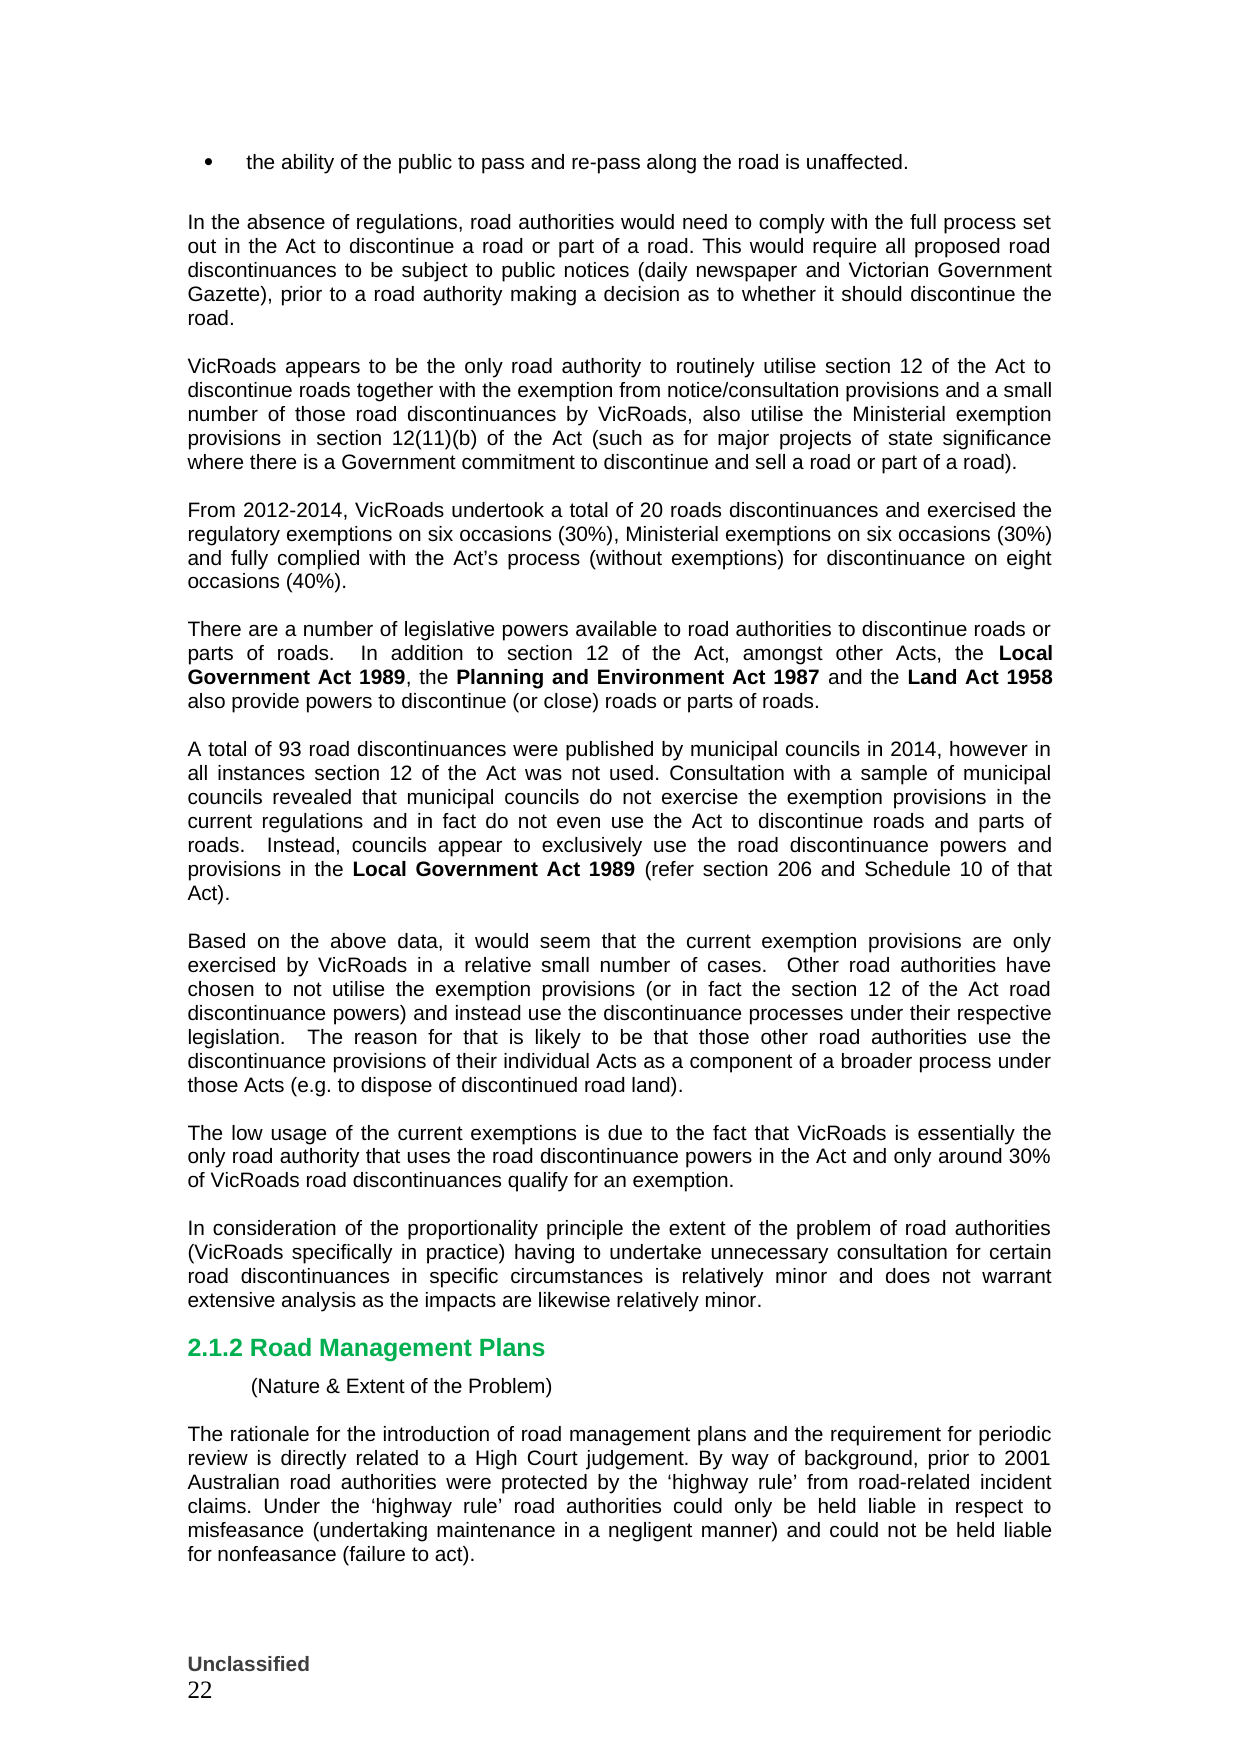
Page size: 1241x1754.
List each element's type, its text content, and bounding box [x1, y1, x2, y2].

text (Nature & Extent of the Problem) [187, 1374, 1053, 1398]
text Based on the above data, it would seem that the current exemption provisions are only exercised by VicRoads in a relative small number of cases. Other road authorities have chosen to not utilise the exemption provisions (or in fact the section 12 of the Act road discontinuance powers) and instead use the discontinuance processes under their respective legislation. The reason for that is likely to be that those other road authorities use the discontinuance provisions of their individual Acts as a component of a broader process under those Acts (e.g. to dispose of discontinued road land). [187, 929, 1053, 1096]
text VicRoads appears to be the only road authority to routinely utilise section 12 of the Act to discontinue roads together with the exemption from notice/consultation provisions and a small number of those road discontinuances by VicRoads, also utilise the Ministerial exemption provisions in section 12(11)(b) of the Act (such as for major projects of state significance where there is a Government commitment to discontinue and sell a road or part of a road). [187, 354, 1053, 473]
text From 2012-2014, VicRoads undertook a total of 20 roads discontinuances and exercised the regulatory exemptions on six occasions (30%), Ministerial exemptions on six occasions (30%) and fully complied with the Act’s process (without exemptions) for discontinuance on eight occasions (40%). [187, 497, 1053, 593]
text A total of 93 road discontinuances were published by municipal councils in 2014, however in all instances section 12 of the Act was not used. Consultation with a sample of municipal councils revealed that municipal councils do not exercise the exemption provisions in the current regulations and in fact do not even use the Act to discontinue roads and parts of roads. Instead, councils appear to exclusively use the road discontinuance powers and provisions in the Local Government Act 1989 (refer section 206 and Schedule 10 of that Act). [187, 737, 1053, 905]
text The rationale for the introduction of road management plans and the requirement for periodic review is directly related to a High Court judgement. By way of background, prior to 2001 Australian road authorities were protected by the ‘highway rule’ from road-related incident claims. Under the ‘highway rule’ road authorities could only be held liable in respect to misfeasance (undertaking maintenance in a negligent manner) and could not be held liable for nonfeasance (failure to act). [187, 1422, 1053, 1566]
list the ability of the public to pass and re-pass along the road is unaffected. [205, 150, 1053, 174]
subtitle 2.1.2 Road Management Plans [187, 1333, 1053, 1362]
text In the absence of regulations, road authorities would need to comply with the full process set out in the Act to discontinue a road or part of a road. This would require all proposed road discontinuances to be subject to public notices (daily newspaper and Victorian Government Gazette), prior to a road authority making a decision as to whether it should discontinue the road. [187, 210, 1053, 330]
text There are a number of legislative powers available to road authorities to discontinue roads or parts of roads. In addition to section 12 of the Act, amongst other Acts, the Local Government Act 1989, the Planning and Environment Act 1987 and the Land Act 1958 also provide powers to discontinue (or close) roads or parts of roads. [187, 617, 1053, 713]
text In consideration of the proportionality principle the extent of the problem of road authorities (VicRoads specifically in practice) having to undertake unnecessary consultation for certain road discontinuances in specific circumstances is relatively minor and does not warrant extensive analysis as the impacts are likewise relatively minor. [187, 1216, 1053, 1312]
text The low usage of the current exemptions is due to the fact that VicRoads is essentially the only road authority that uses the road discontinuance powers in the Act and only around 30% of VicRoads road discontinuances qualify for an exemption. [187, 1120, 1053, 1192]
